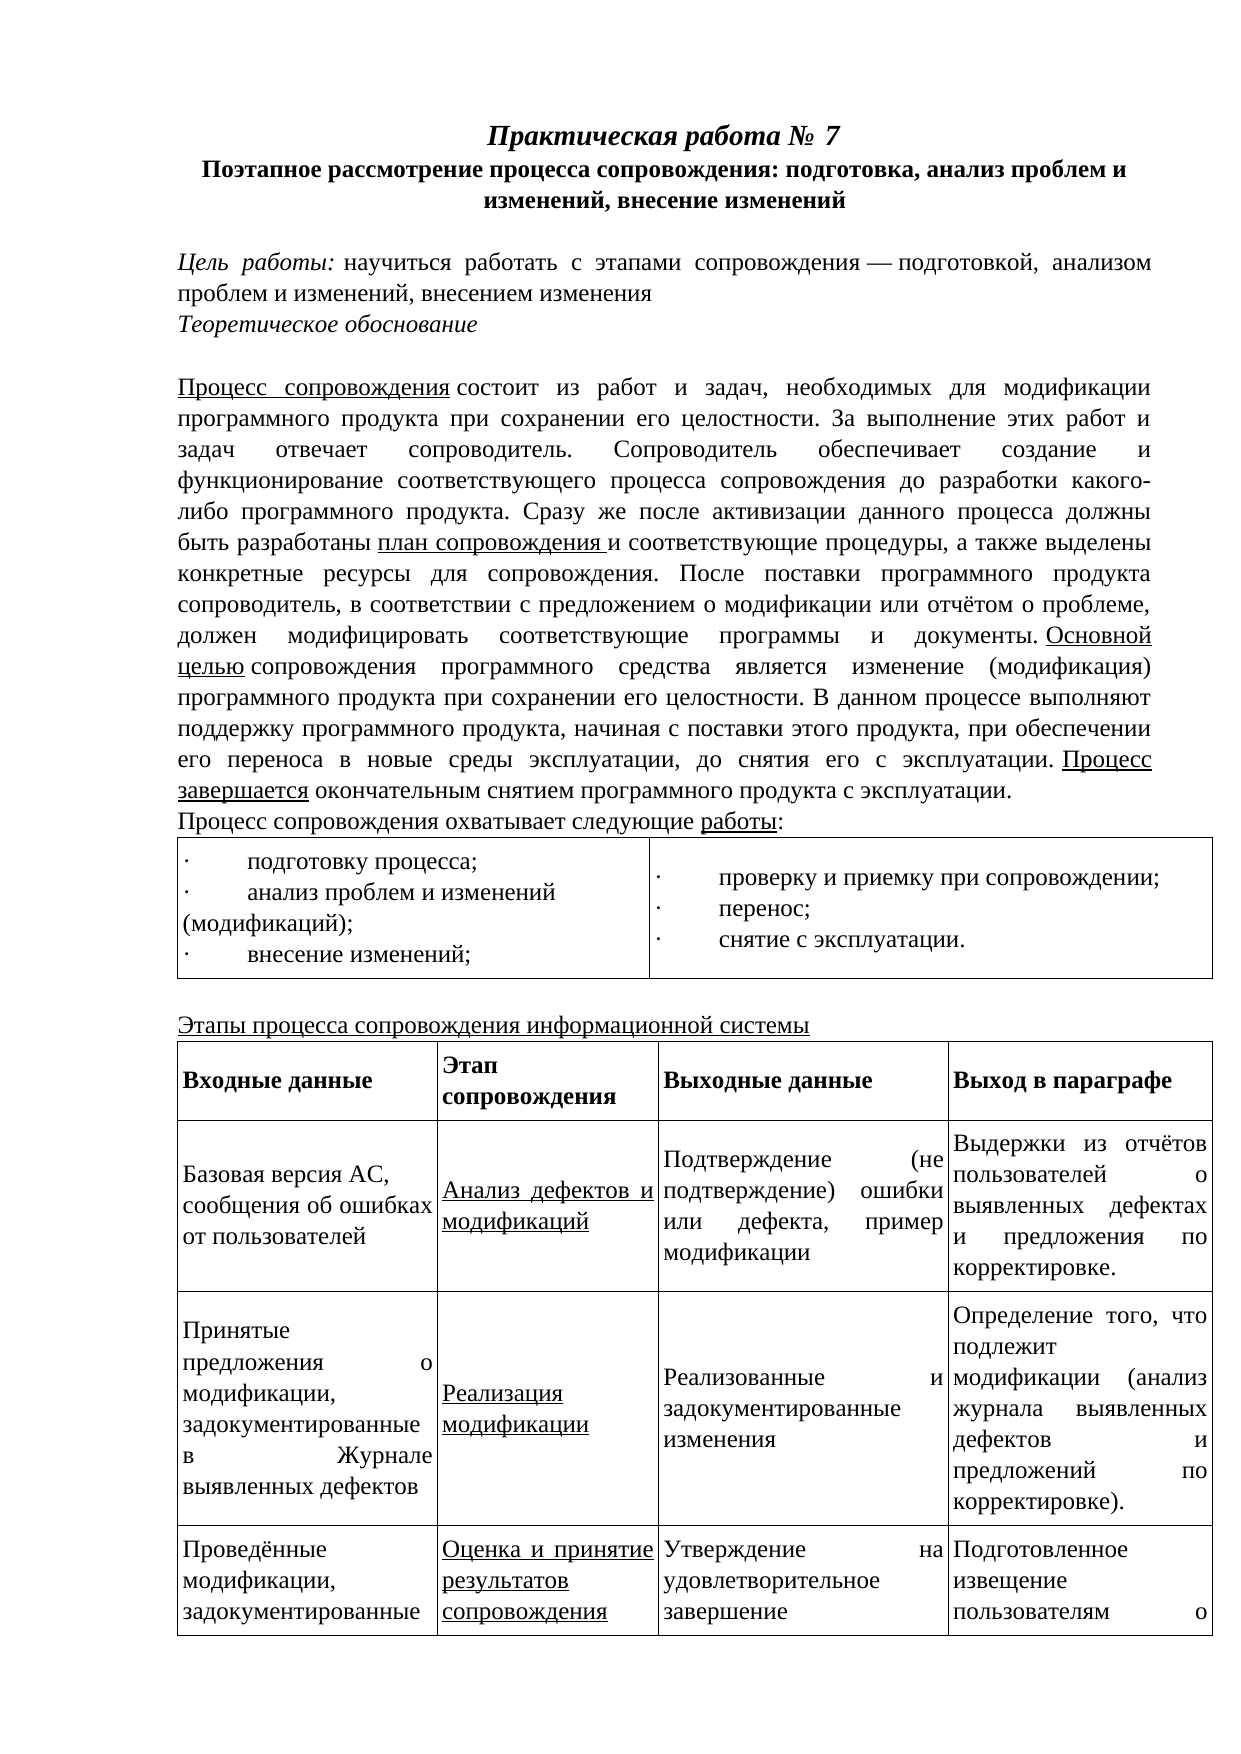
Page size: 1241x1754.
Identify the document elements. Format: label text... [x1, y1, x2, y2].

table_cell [659, 1526, 948, 1634]
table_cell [178, 1526, 437, 1634]
table_header · проверку и приемку при сопровождении; · перенос; · снятие с эксплуатации. [650, 838, 1212, 978]
text Цель работы: научиться работать с этапами сопровождения — подготовкой, анализом проблем и изменений, внесением изменения [177, 247, 1152, 307]
table_cell Подтверждение (не подтверждение) ошибки или дефекта, пример модификации [659, 1121, 948, 1291]
table_cell Выдержки из отчётов пользователей о выявленных дефектах и предложения по корректировке. [949, 1121, 1212, 1291]
table_cell Реализованные и задокументированные изменения [659, 1292, 948, 1525]
text Этапы процесса сопровождения информационной системы [177, 1010, 1152, 1039]
table_header Входные данные [178, 1042, 437, 1119]
table_cell Анализ дефектов и модификаций [438, 1121, 658, 1291]
table_header · подготовку процесса; · анализ проблем и изменений (модификаций); · внесение изменений; [178, 838, 649, 978]
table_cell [438, 1526, 658, 1634]
table_header Выход в параграфе [949, 1042, 1212, 1119]
table_cell Реализация модификации [438, 1292, 658, 1525]
table_header Этап сопровождения [438, 1042, 658, 1119]
text Практическая работа № 7 [177, 118, 1152, 152]
table_cell Базовая версия АС, сообщения об ошибках от пользователей [178, 1121, 437, 1291]
text Процесс сопровождения состоит из работ и задач, необходимых для модификации программного продукта при сохранении его целостности. За выполнение этих работ и задач отвечает сопроводитель. Сопроводитель обеспечивает создание и функционирование соответствующего процесса сопровождения до разработки какого-либо программного продукта. Сразу же после активизации данного процесса должны быть разработаны план сопровождения и соответствующие процедуры, а также выделены конкретные ресурсы для сопровождения. После поставки программного продукта сопроводитель, в соответствии с предложением о модификации или отчётом о проблеме, должен модифицировать соответствующие программы и документы. Основной целью сопровождения программного средства является изменение (модификация) программного продукта при сохранении его целостности. В данном процессе выполняют поддержку программного продукта, начиная с поставки этого продукта, при обеспечении его переноса в новые среды эксплуатации, до снятия его с эксплуатации. Процесс завершается окончательным снятием программного продукта с эксплуатации. [177, 372, 1152, 804]
table_cell Принятые предложения о модификации, задокументированные в Журнале выявленных дефектов [178, 1292, 437, 1525]
table_cell Определение того, что подлежит модификации (анализ журнала выявленных дефектов и предложений по корректировке). [949, 1292, 1212, 1525]
text Поэтапное рассмотрение процесса сопровождения: подготовка, анализ проблем и изменений, внесение изменений [177, 154, 1152, 214]
text Процесс сопровождения охватывает следующие работы: [177, 806, 1152, 835]
table_header Выходные данные [659, 1042, 948, 1119]
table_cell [949, 1526, 1212, 1634]
text Теоретическое обоснование [177, 309, 1152, 338]
